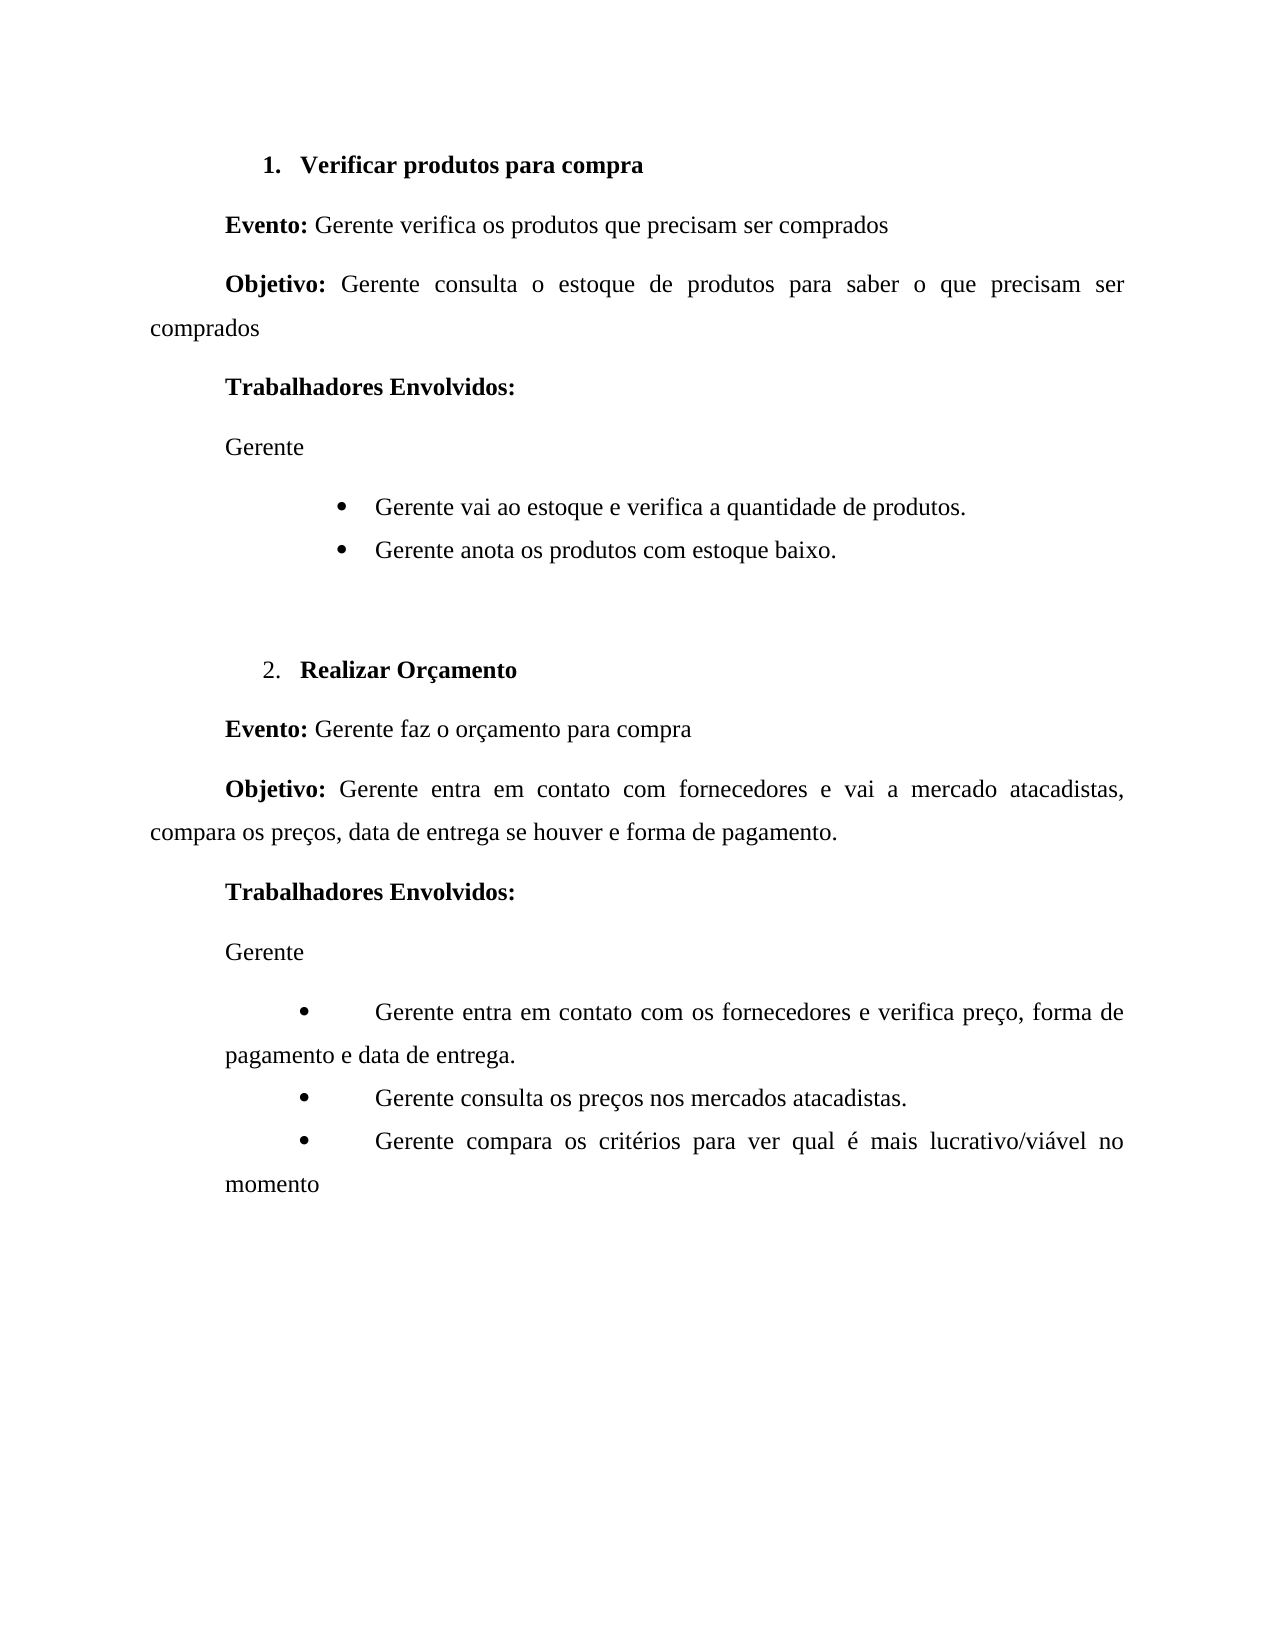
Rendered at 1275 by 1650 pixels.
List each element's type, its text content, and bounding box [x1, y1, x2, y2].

text Objetivo: Gerente entra em contato com fornecedores e vai a mercado atacadistas, compara os preços, data de entrega se houver e forma de pagamento. [150, 774, 1125, 846]
list Gerente consulta os preços nos mercados atacadistas. [225, 1083, 1125, 1112]
text Evento: Gerente verifica os produtos que precisam ser comprados [150, 210, 1125, 238]
text Gerente [150, 432, 1125, 461]
list Gerente vai ao estoque e verifica a quantidade de produtos. [337, 492, 1125, 521]
text Trabalhadores Envolvidos: [150, 877, 1125, 906]
text Evento: Gerente faz o orçamento para compra [150, 714, 1125, 743]
list Realizar Orçamento [262, 655, 1125, 683]
list Verificar produtos para compra [262, 150, 1125, 179]
list Gerente compara os critérios para ver qual é mais lucrativo/viável no momento [225, 1126, 1125, 1198]
list Gerente entra em contato com os fornecedores e verifica preço, forma de pagamento e data de entrega. [225, 997, 1125, 1069]
text Gerente [150, 937, 1125, 966]
text Objetivo: Gerente consulta o estoque de produtos para saber o que precisam ser comprados [150, 269, 1125, 341]
list Gerente anota os produtos com estoque baixo. [337, 535, 1125, 564]
text Trabalhadores Envolvidos: [150, 372, 1125, 401]
